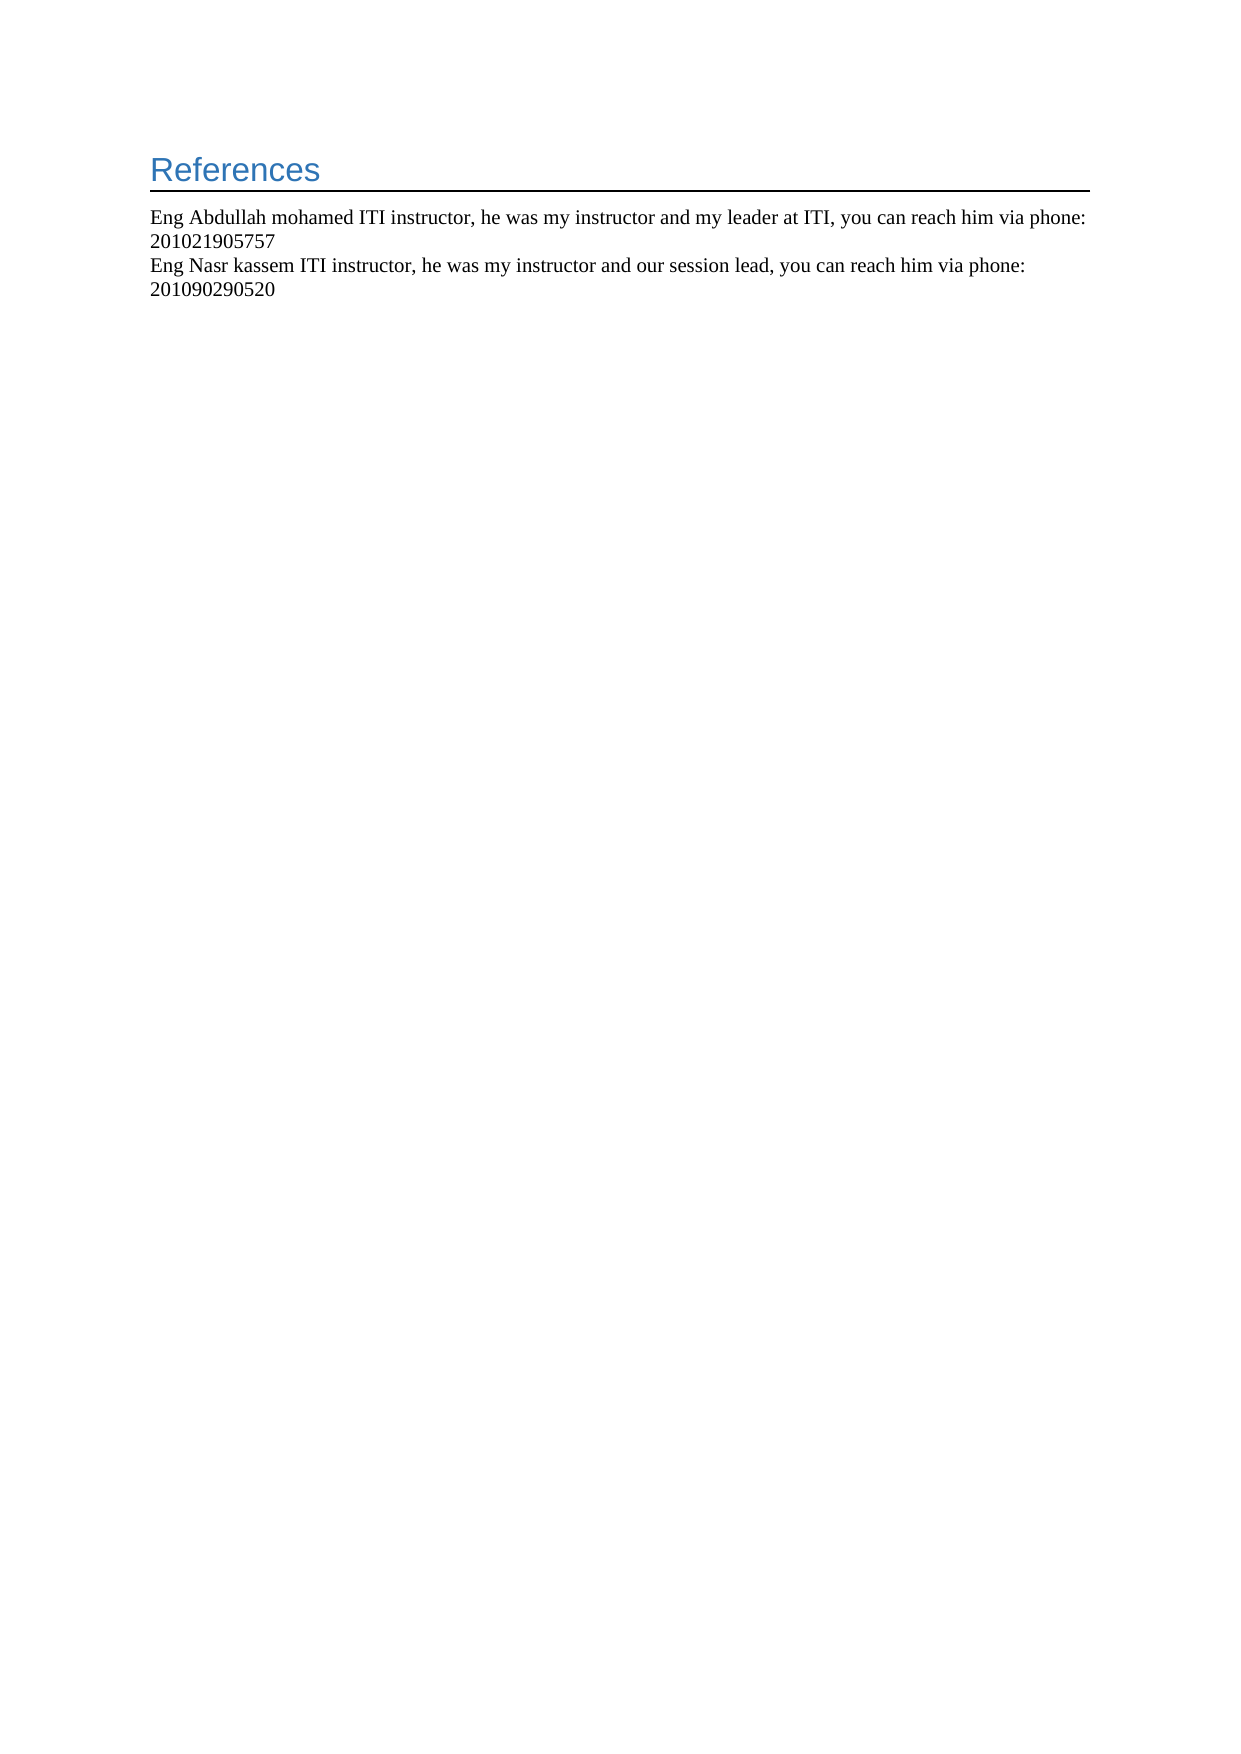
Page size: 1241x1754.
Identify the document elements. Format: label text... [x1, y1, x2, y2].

text Eng Abdullah mohamed ITI instructor, he was my instructor and my leader at ITI, you can reach him via phone: 201021905757 [150, 204, 1090, 253]
text Eng Nasr kassem ITI instructor, he was my instructor and our session lead, you can reach him via phone: 201090290520 [150, 253, 1090, 301]
subtitle References [150, 150, 1090, 190]
